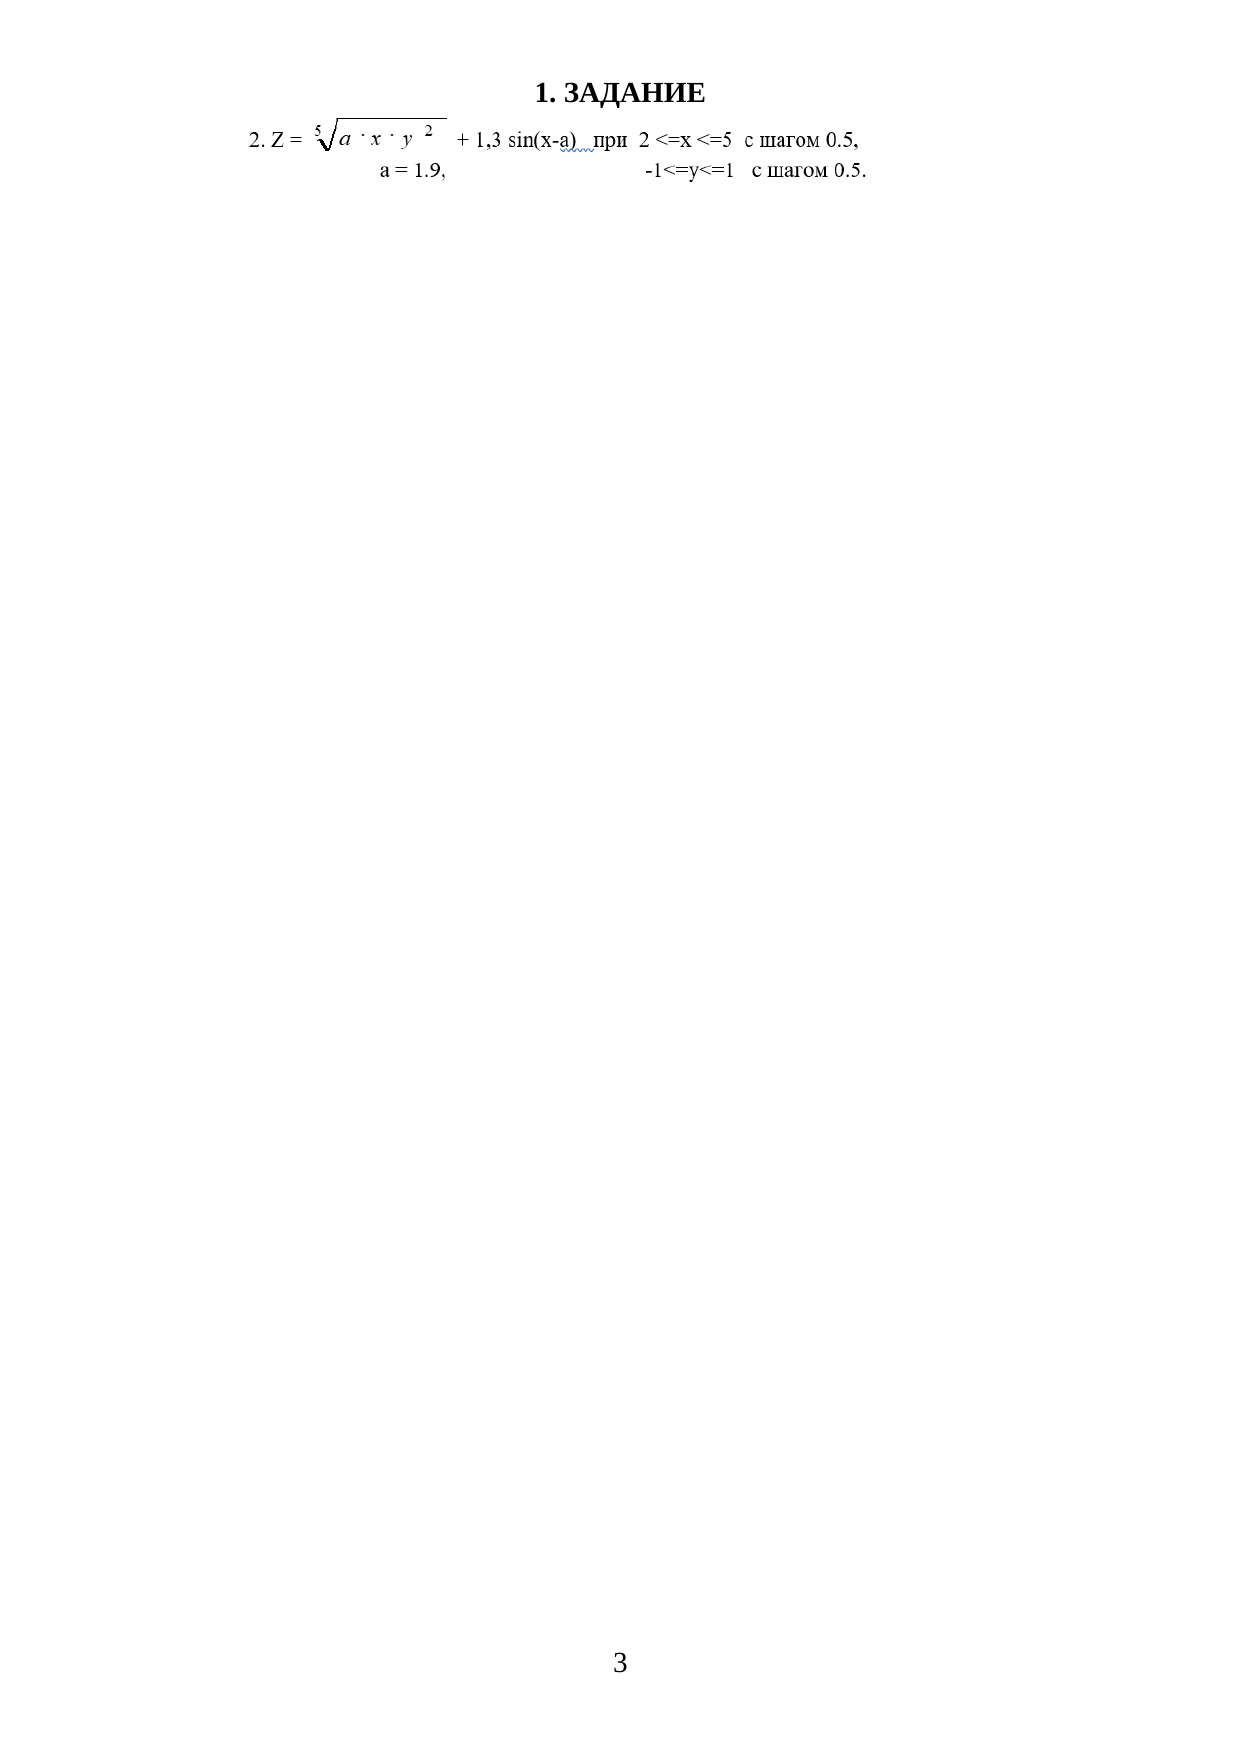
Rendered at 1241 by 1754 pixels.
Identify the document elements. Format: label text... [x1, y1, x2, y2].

text 1. ЗАДАНИЕ [75, 75, 1165, 108]
picture [181, 108, 986, 197]
